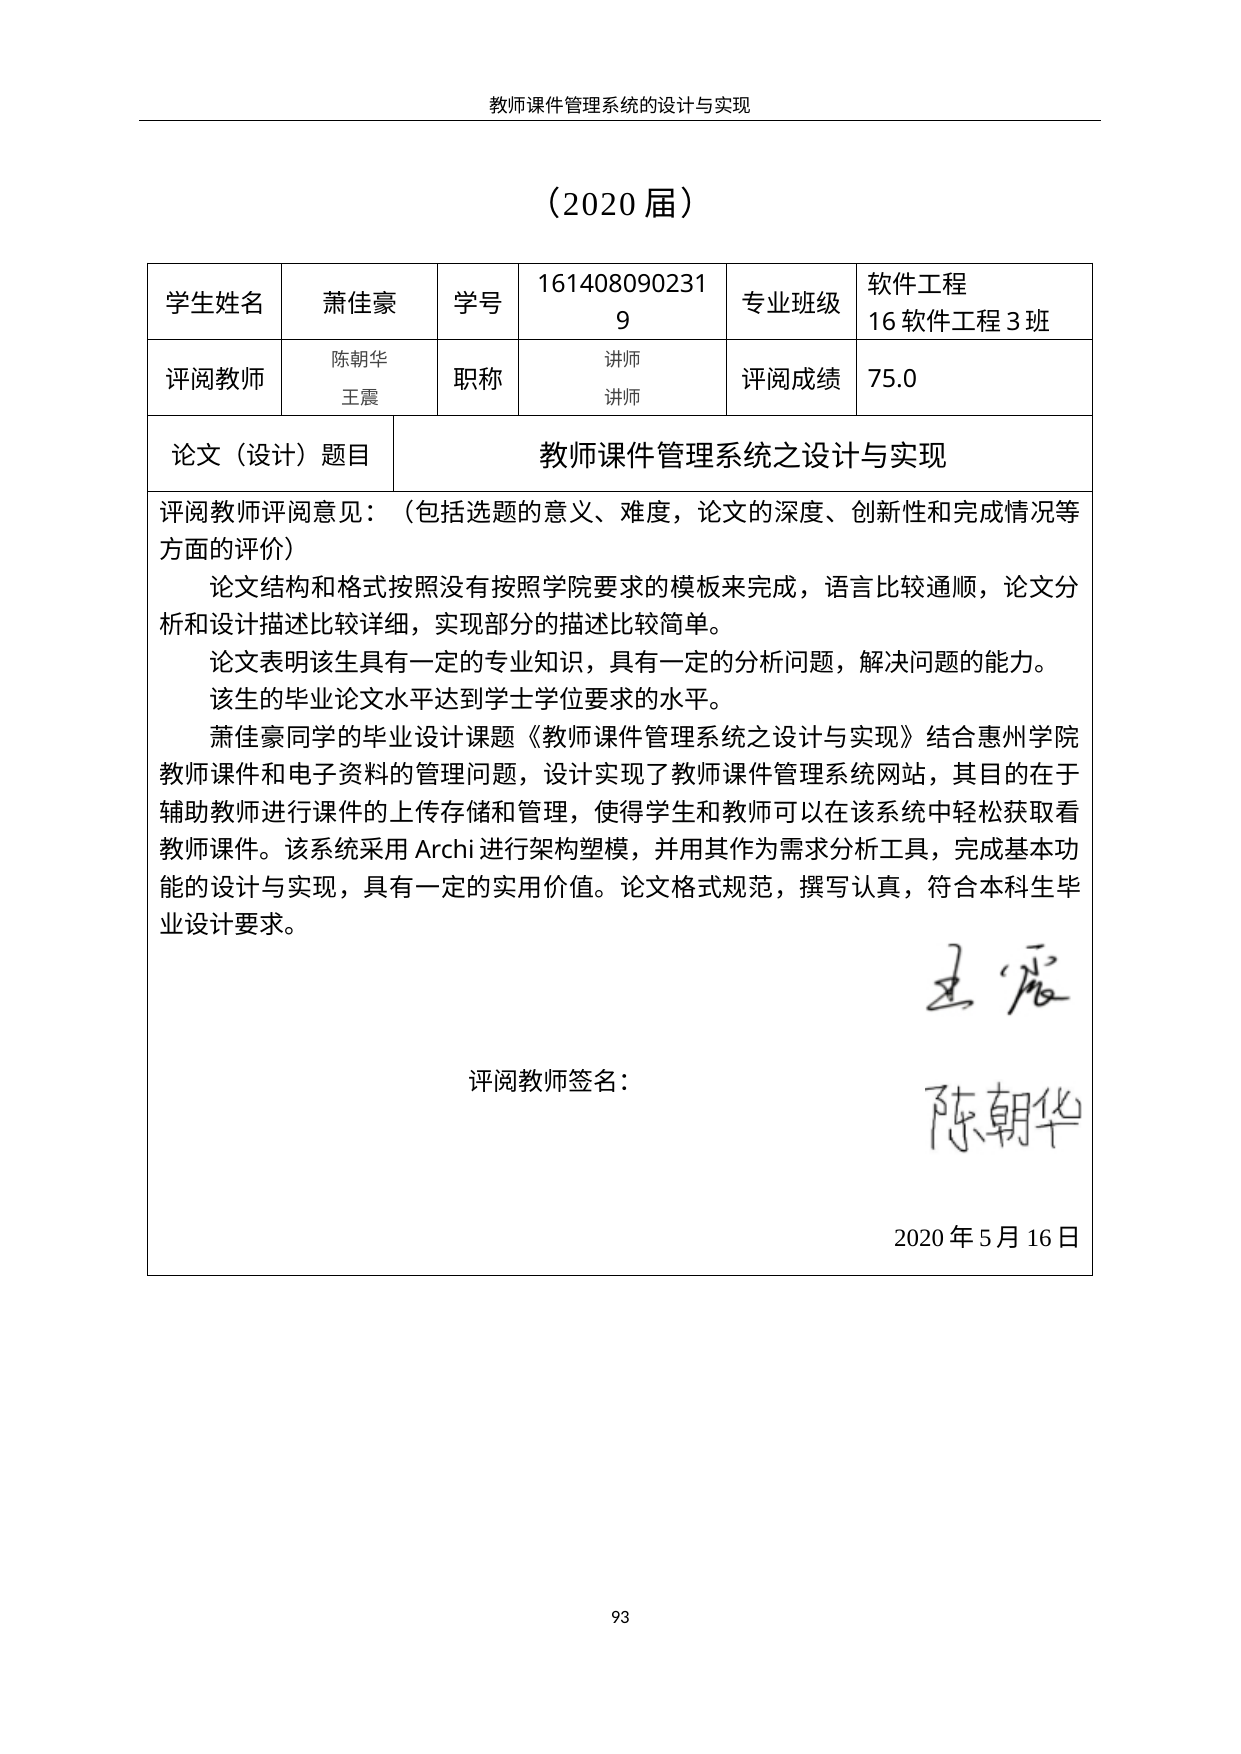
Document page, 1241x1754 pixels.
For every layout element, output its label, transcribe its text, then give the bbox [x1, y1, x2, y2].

table_header 软件工程 16软件工程3班 [857, 264, 1092, 339]
table_cell 评阅教师 [148, 340, 281, 415]
table_cell 教师课件管理系统之设计与实现 [394, 416, 1092, 491]
table_header 1614080902319 [519, 264, 726, 339]
table_cell [655, 942, 1092, 1217]
picture [925, 941, 1082, 1020]
table_header 萧佳豪 [282, 264, 437, 339]
table_cell 论文（设计）题目 [148, 416, 393, 491]
table_cell 评阅教师评阅意见：（包括选题的意义、难度，论文的深度、创新性和完成情况等方面的评价） 论文结构和格式按照没有按照学院要求的模板来完成，语言比较通顺，论文分析和设计描述比较详细，实现部分的描述比较简单。 论文表明该生具有一定的专业知识，具有一定的分析问题，解决问题的能力。 该生的毕业论文水平达到学士学位要求的水平。 萧佳豪同学的毕业设计课题《教师课件管理系统之设计与实现》结合惠州学院教师课件和电子资料的管理问题，设计实现了教师课件管理系统网站，其目的在于辅助教师进行课件的上传存储和管理，使得学生和教师可以在该系统中轻松获取看教师课件。该系统采用Archi进行架构塑模，并用其作为需求分析工具，完成基本功能的设计与实现，具有一定的实用价值。论文格式规范，撰写认真，符合本科生毕业设计要求。 [148, 492, 1092, 942]
table_cell 75.0 [857, 340, 1092, 415]
text （2020届） [148, 164, 1093, 239]
table_cell 评阅教师签名： [148, 942, 654, 1217]
table_cell 评阅成绩 [727, 340, 856, 415]
table_header 专业班级 [727, 264, 856, 339]
picture [925, 1079, 1082, 1158]
table_cell 职称 [438, 340, 518, 415]
table_cell 2020年5月16日 [148, 1217, 1092, 1275]
table_cell 陈朝华 王震 [282, 340, 437, 415]
table_header 学号 [438, 264, 518, 339]
table_cell 讲师 讲师 [519, 340, 726, 415]
table_header 学生姓名 [148, 264, 281, 339]
